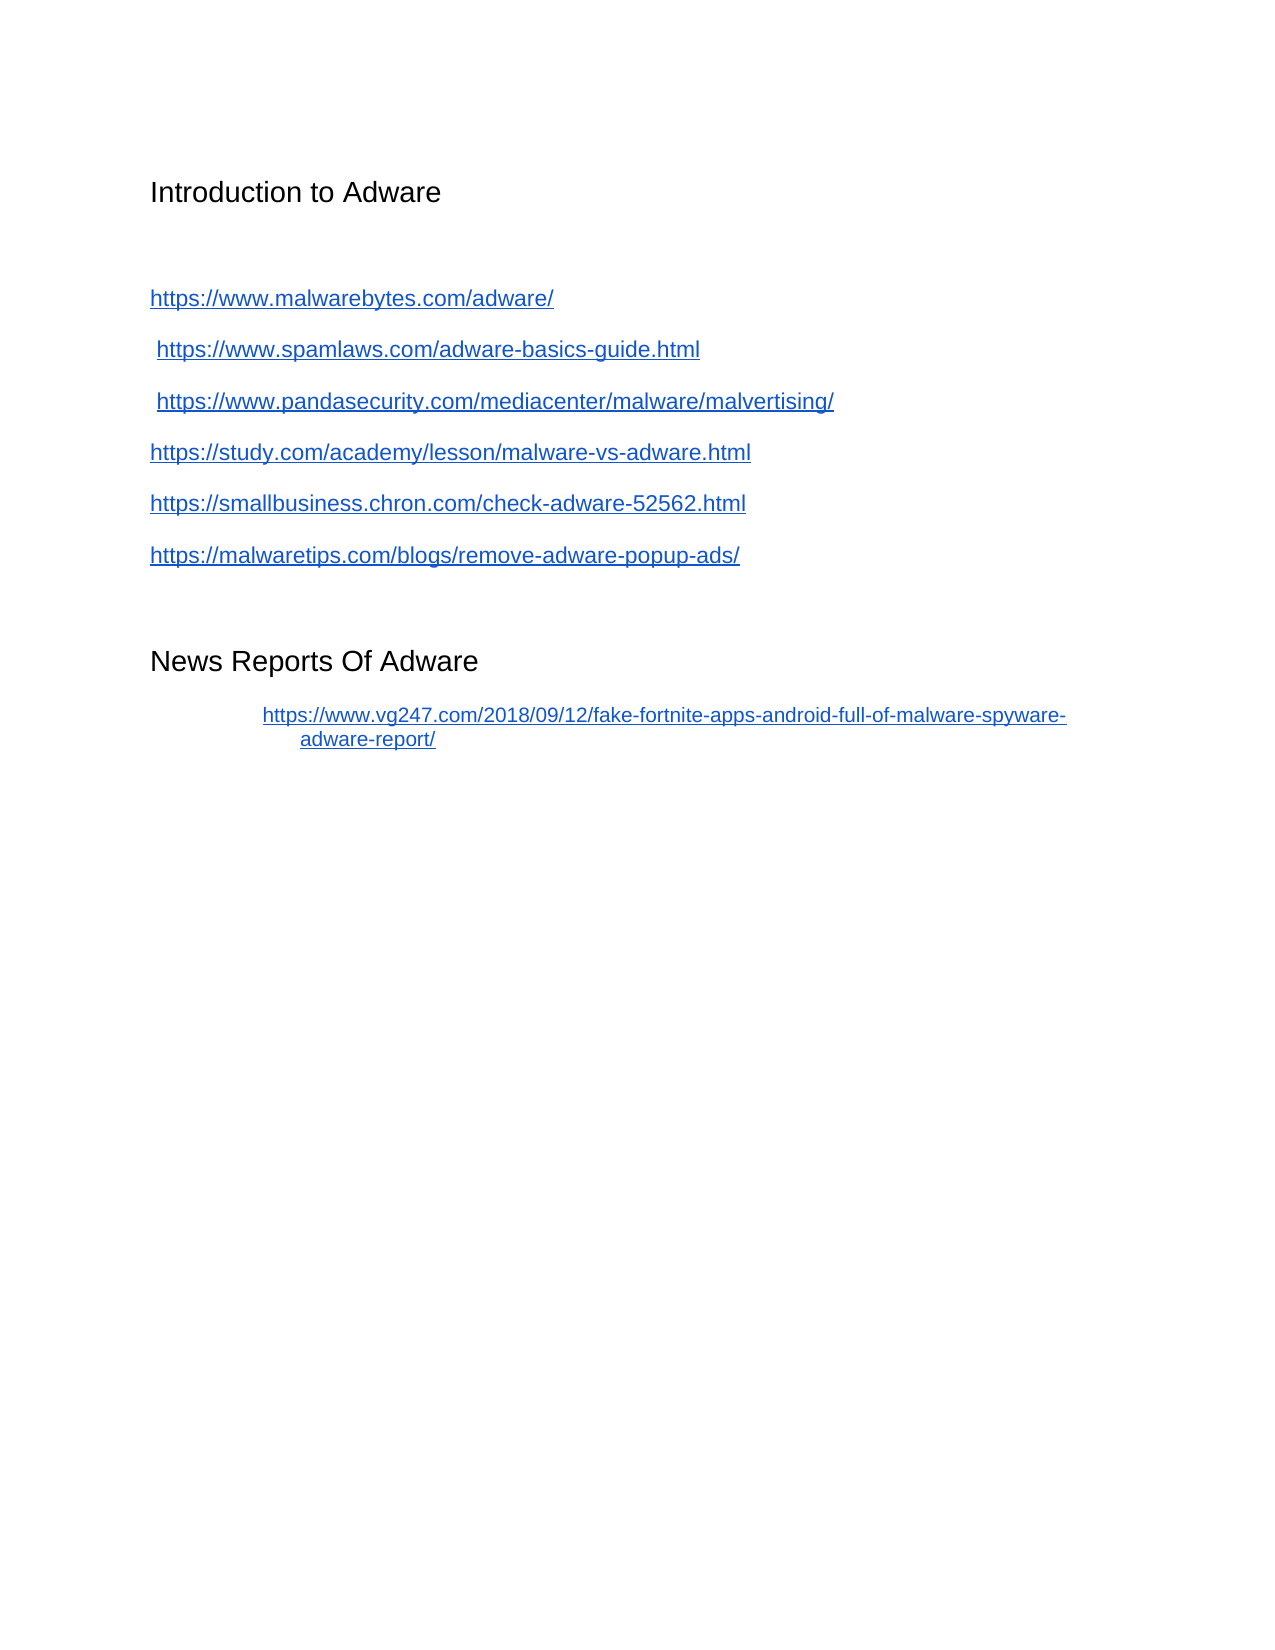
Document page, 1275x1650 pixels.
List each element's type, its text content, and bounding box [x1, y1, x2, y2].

text https://malwaretips.com/blogs/remove-adware-popup-ads/ [150, 542, 1125, 568]
text https://smallbusiness.chron.com/check-adware-52562.html [150, 490, 1125, 517]
text https://www.spamlaws.com/adware-basics-guide.html [150, 336, 1125, 363]
text Introduction to Adware [150, 175, 1125, 208]
text https://www.malwarebytes.com/adware/ [150, 285, 1125, 311]
text https://study.com/academy/lesson/malware-vs-adware.html [150, 439, 1125, 465]
text News Reports Of Adware [150, 644, 1125, 678]
text https://www.pandasecurity.com/mediacenter/malware/malvertising/ [150, 388, 1125, 414]
text https://www.vg247.com/2018/09/12/fake-fortnite-apps-android-full-of-malware-spyware-adware-report/ [262, 703, 1125, 751]
